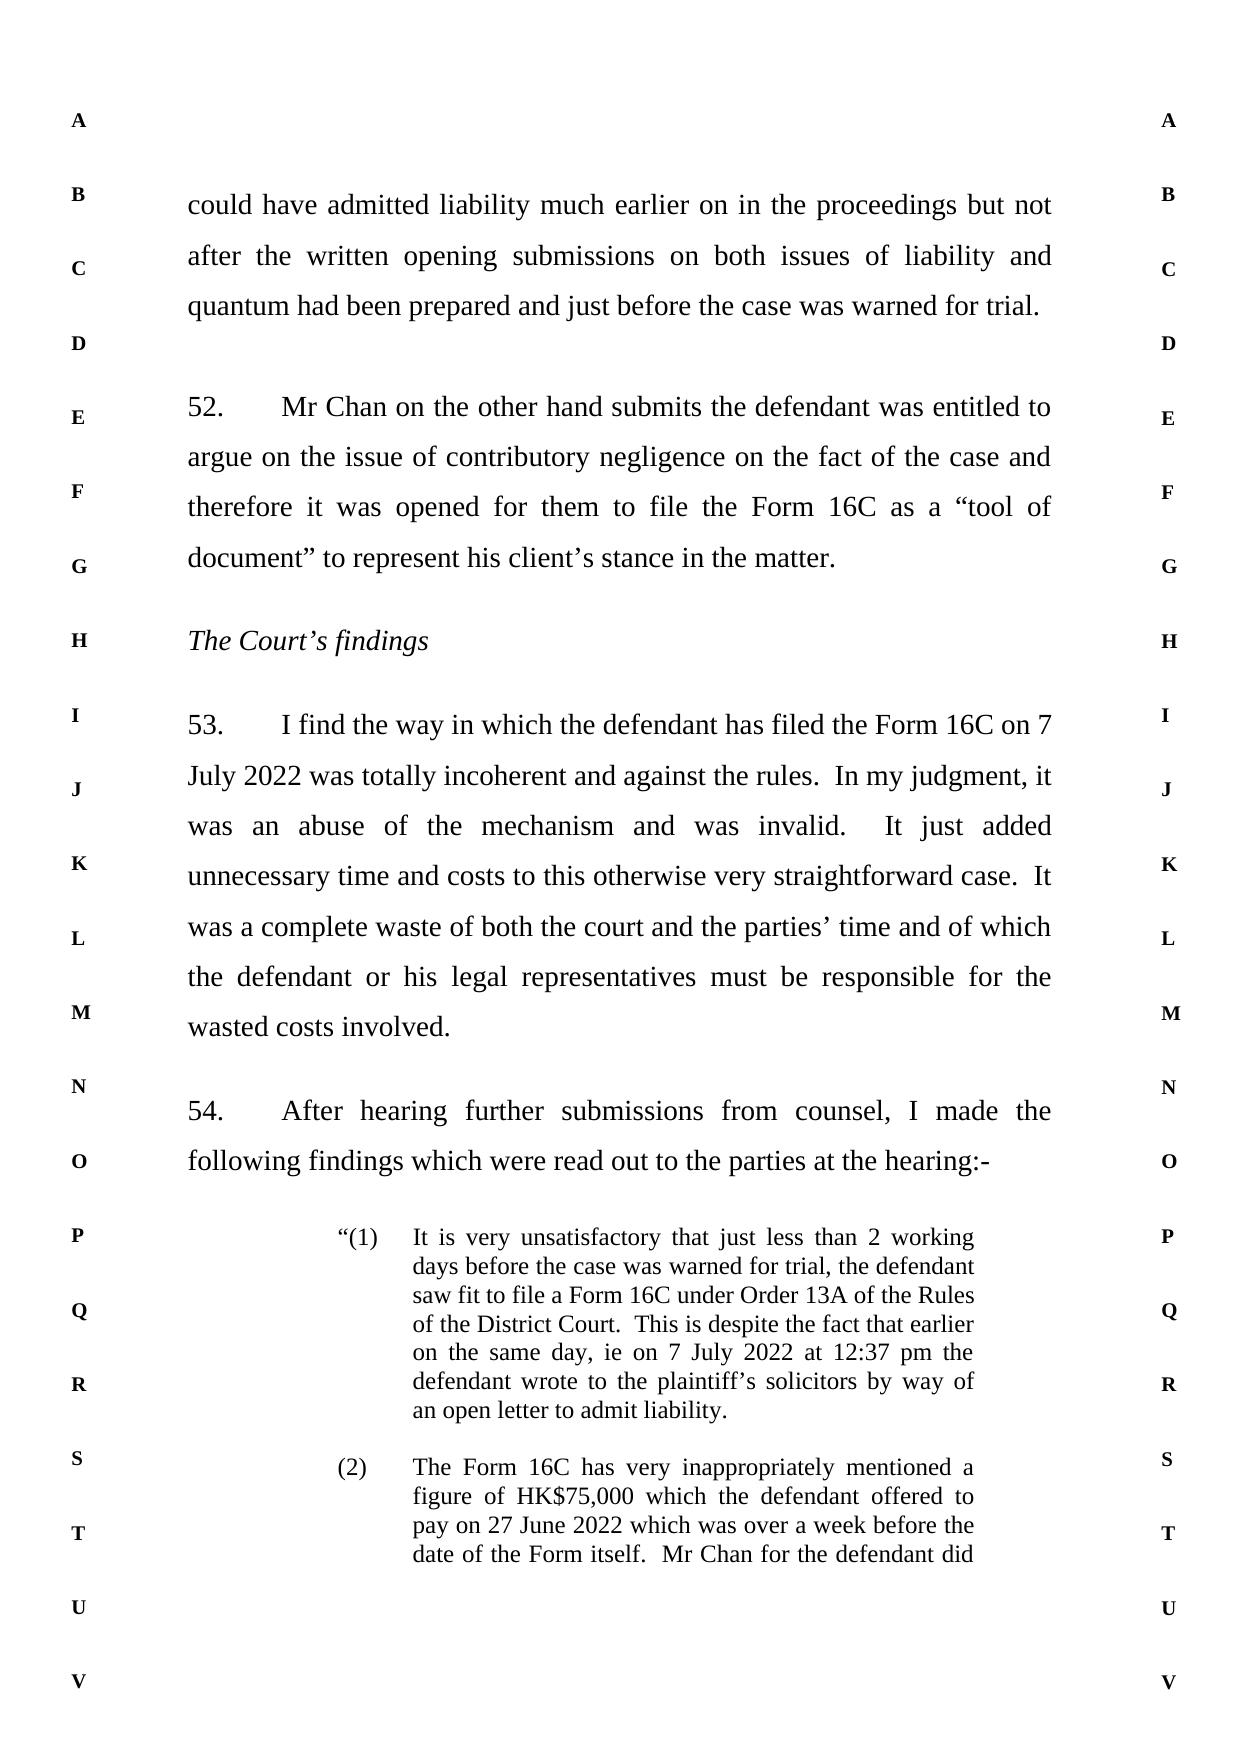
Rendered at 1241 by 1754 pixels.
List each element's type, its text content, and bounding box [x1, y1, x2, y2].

list Mr Chan on the other hand submits the defendant was entitled to argue on the issue of contributory negligence on the fact of the case and therefore it was opened for them to file the Form 16C as a “tool of document” to represent his client’s stance in the matter. [187, 389, 1053, 573]
list After hearing further submissions from counsel, I made the following findings which were read out to the parties at the hearing:- [187, 1093, 1053, 1177]
text “(1) It is very unsatisfactory that just less than 2 working days before the case was warned for trial, the defendant saw fit to file a Form 16C under Order 13A of the Rules of the District Court. This is despite the fact that earlier on the same day, ie on 7 July 2022 at 12:37 pm the defendant wrote to the plaintiff’s solicitors by way of an open letter to admit liability. [337, 1222, 975, 1424]
list I find the way in which the defendant has filed the Form 16C on 7 July 2022 was totally incoherent and against the rules. In my judgment, it was an abuse of the mechanism and was invalid. It just added unnecessary time and costs to this otherwise very straightforward case. It was a complete waste of both the court and the parties’ time and of which the defendant or his legal representatives must be responsible for the wasted costs involved. [187, 707, 1053, 1043]
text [337, 1452, 975, 1567]
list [187, 187, 1053, 322]
text The Court’s findings [187, 623, 1053, 657]
